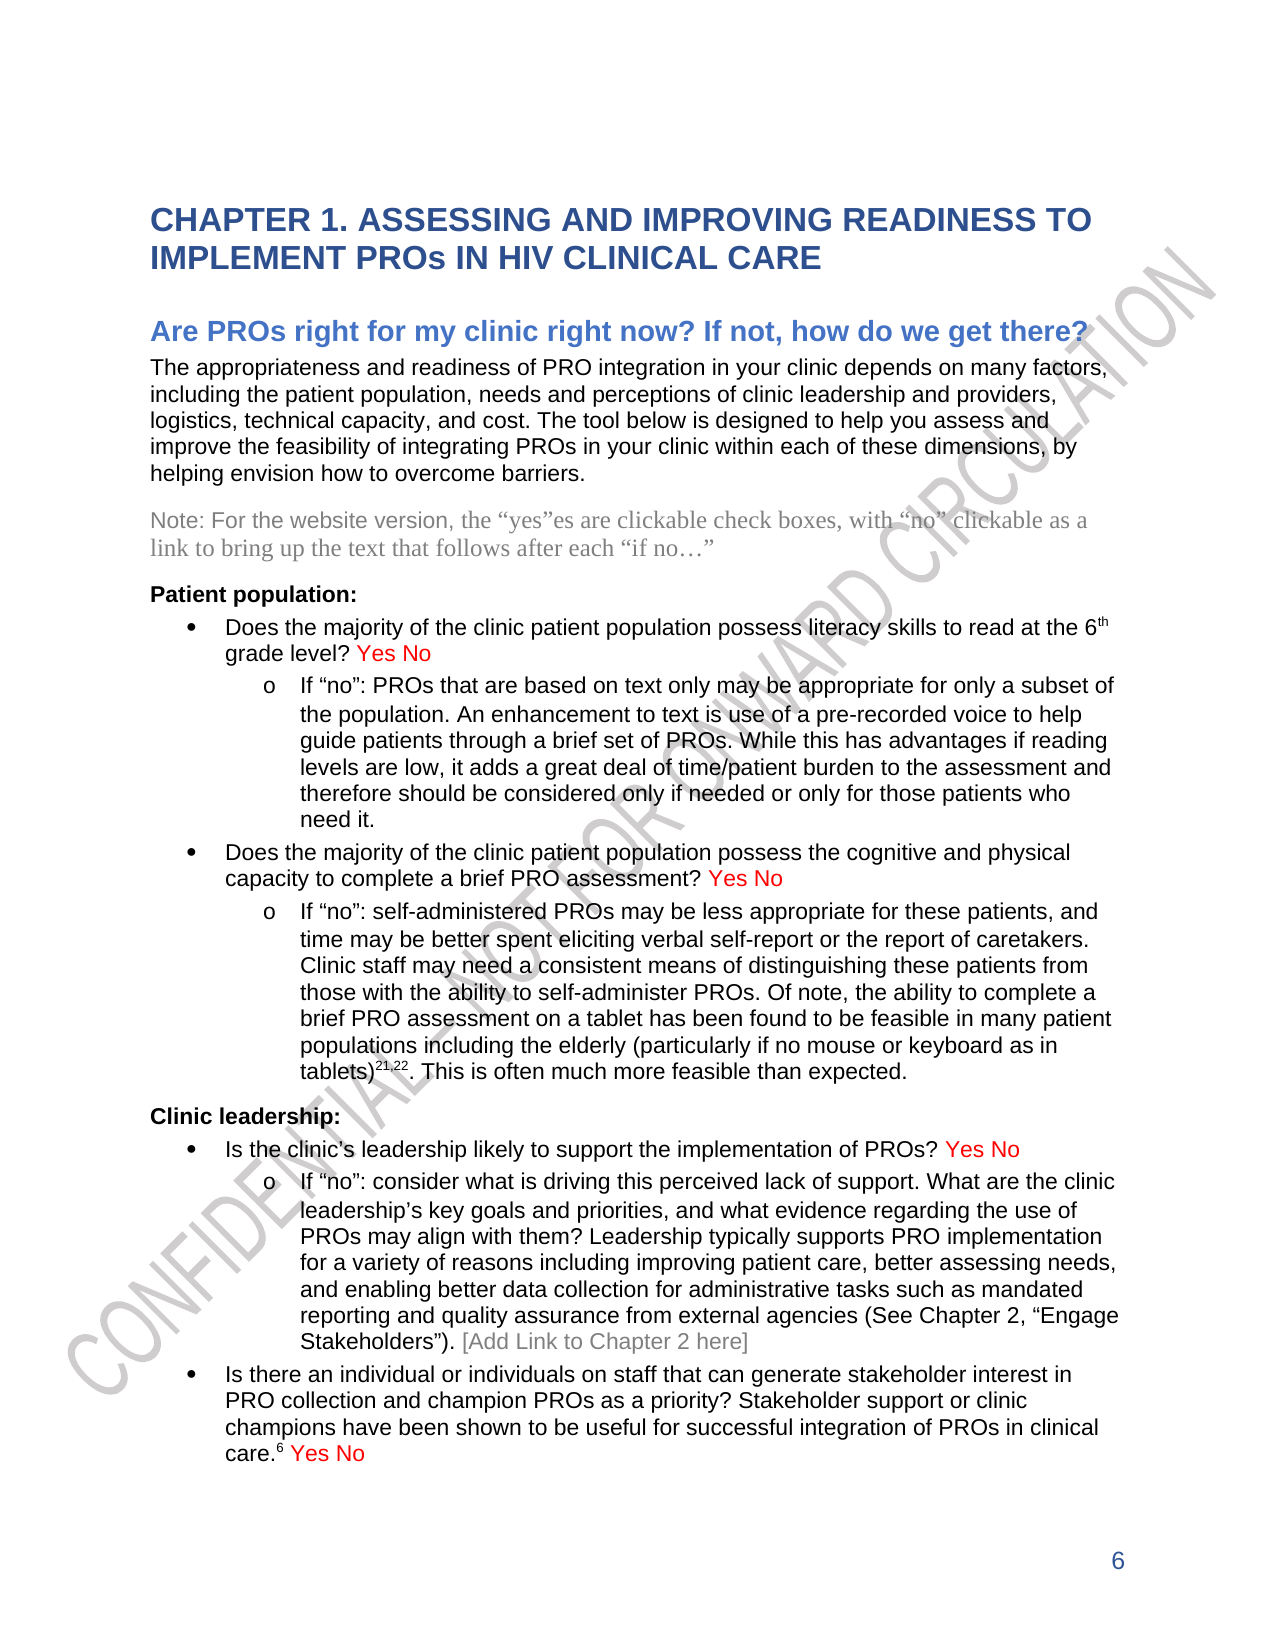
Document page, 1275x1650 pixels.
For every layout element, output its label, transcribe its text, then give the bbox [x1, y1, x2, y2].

text Patient population: [150, 581, 1125, 607]
list If “no”: PROs that are based on text only may be appropriate for only a subset of the population. An enhancement to text is use of a pre-recorded voice to help guide patients through a brief set of PROs. While this has advantages if reading levels are low, it adds a great deal of time/patient burden to the assessment and therefore should be considered only if needed or only for those patients who need it. [262, 672, 1125, 833]
list Does the majority of the clinic patient population possess the cognitive and physical capacity to complete a brief PRO assessment? Yes No [187, 839, 1125, 892]
text Clinic leadership: [150, 1103, 1125, 1129]
text Note: For the website version, the “yes”es are clickable check boxes, with “no” clickable as a link to bring up the text that follows after each “if no…” [150, 505, 1125, 562]
subtitle CHAPTER 1. ASSESSING AND IMPROVING READINESS TO IMPLEMENT PROs IN HIV CLINICAL CARE [150, 200, 1125, 277]
list Is the clinic’s leadership likely to support the implementation of PROs? Yes No [187, 1136, 1125, 1162]
list Does the majority of the clinic patient population possess literacy skills to read at the 6th grade level? Yes No [187, 613, 1125, 666]
text Are PROs right for my clinic right now? If not, how do we get there? [150, 314, 1125, 348]
text The appropriateness and readiness of PRO integration in your clinic depends on many factors, including the patient population, needs and perceptions of clinic leadership and providers, logistics, technical capacity, and cost. The tool below is designed to help you assess and improve the feasibility of integrating PROs in your clinic within each of these dimensions, by helping envision how to overcome barriers. [150, 354, 1125, 486]
list If “no”: self-administered PROs may be less appropriate for these patients, and time may be better spent eliciting verbal self-report or the report of caretakers. Clinic staff may need a consistent means of distinguishing these patients from those with the ability to self-administer PROs. Of note, the ability to complete a brief PRO assessment on a tablet has been found to be feasible in many patient populations including the elderly (particularly if no mouse or keyboard as in tablets)21,22. This is often much more feasible than expected. [262, 898, 1125, 1084]
list Is there an individual or individuals on staff that can generate stakeholder interest in PRO collection and champion PROs as a priority? Stakeholder support or clinic champions have been shown to be useful for successful integration of PROs in clinical care.6 Yes No [187, 1361, 1125, 1466]
list If “no”: consider what is driving this perceived lack of support. What are the clinic leadership’s key goals and priorities, and what evidence regarding the use of PROs may align with them? Leadership typically supports PRO implementation for a variety of reasons including improving patient care, better assessing needs, and enabling better data collection for administrative tasks such as mandated reporting and quality assurance from external agencies (See Chapter 2, “Engage Stakeholders”). [Add Link to Chapter 2 here] [262, 1168, 1125, 1355]
